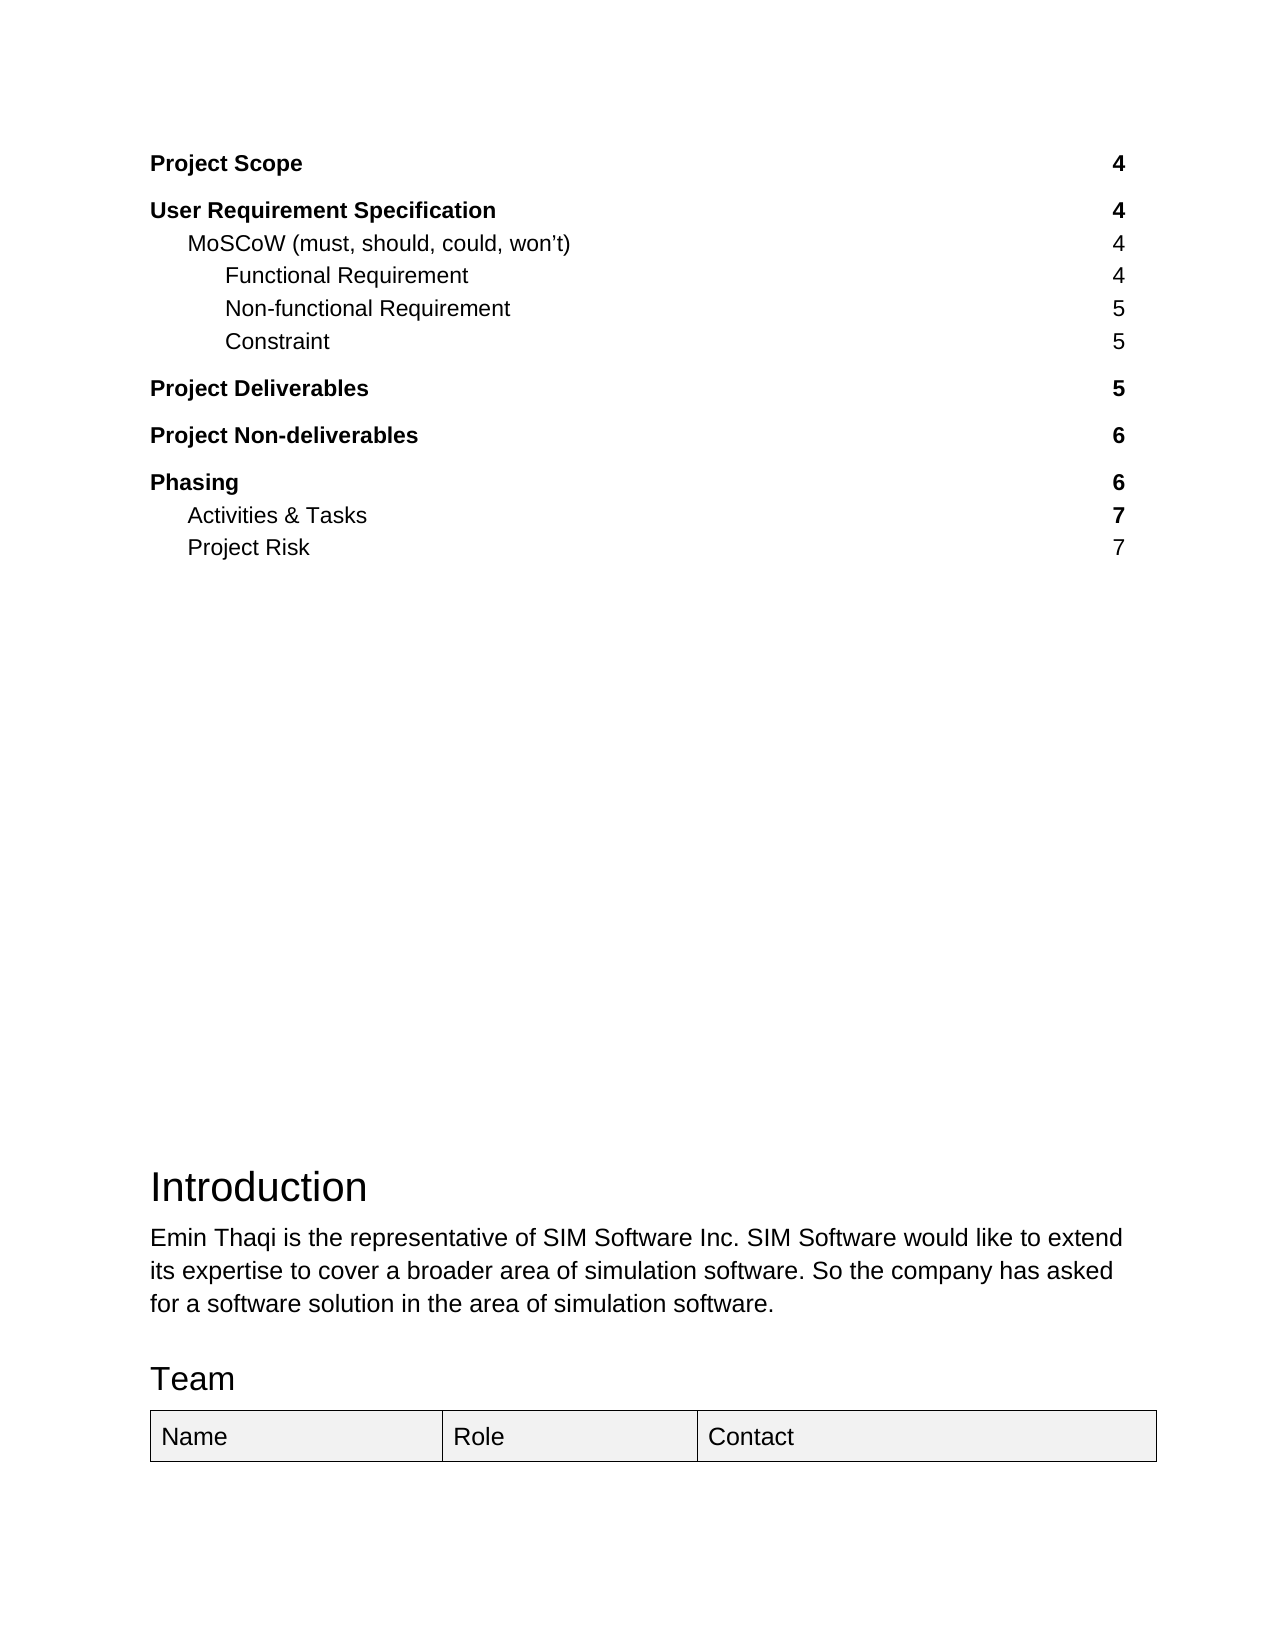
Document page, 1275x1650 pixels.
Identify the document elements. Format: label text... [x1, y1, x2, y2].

subtitle Team [150, 1359, 1125, 1398]
subtitle Introduction [150, 1162, 1125, 1210]
table_header Role [443, 1411, 697, 1461]
table_header Name [151, 1411, 442, 1461]
table_header Contact [698, 1411, 1156, 1461]
text Emin Thaqi is the representative of SIM Software Inc. SIM Software would like to extend its expertise to cover a broader area of simulation software. So the company has asked for a software solution in the area of simulation software. [150, 1223, 1125, 1318]
